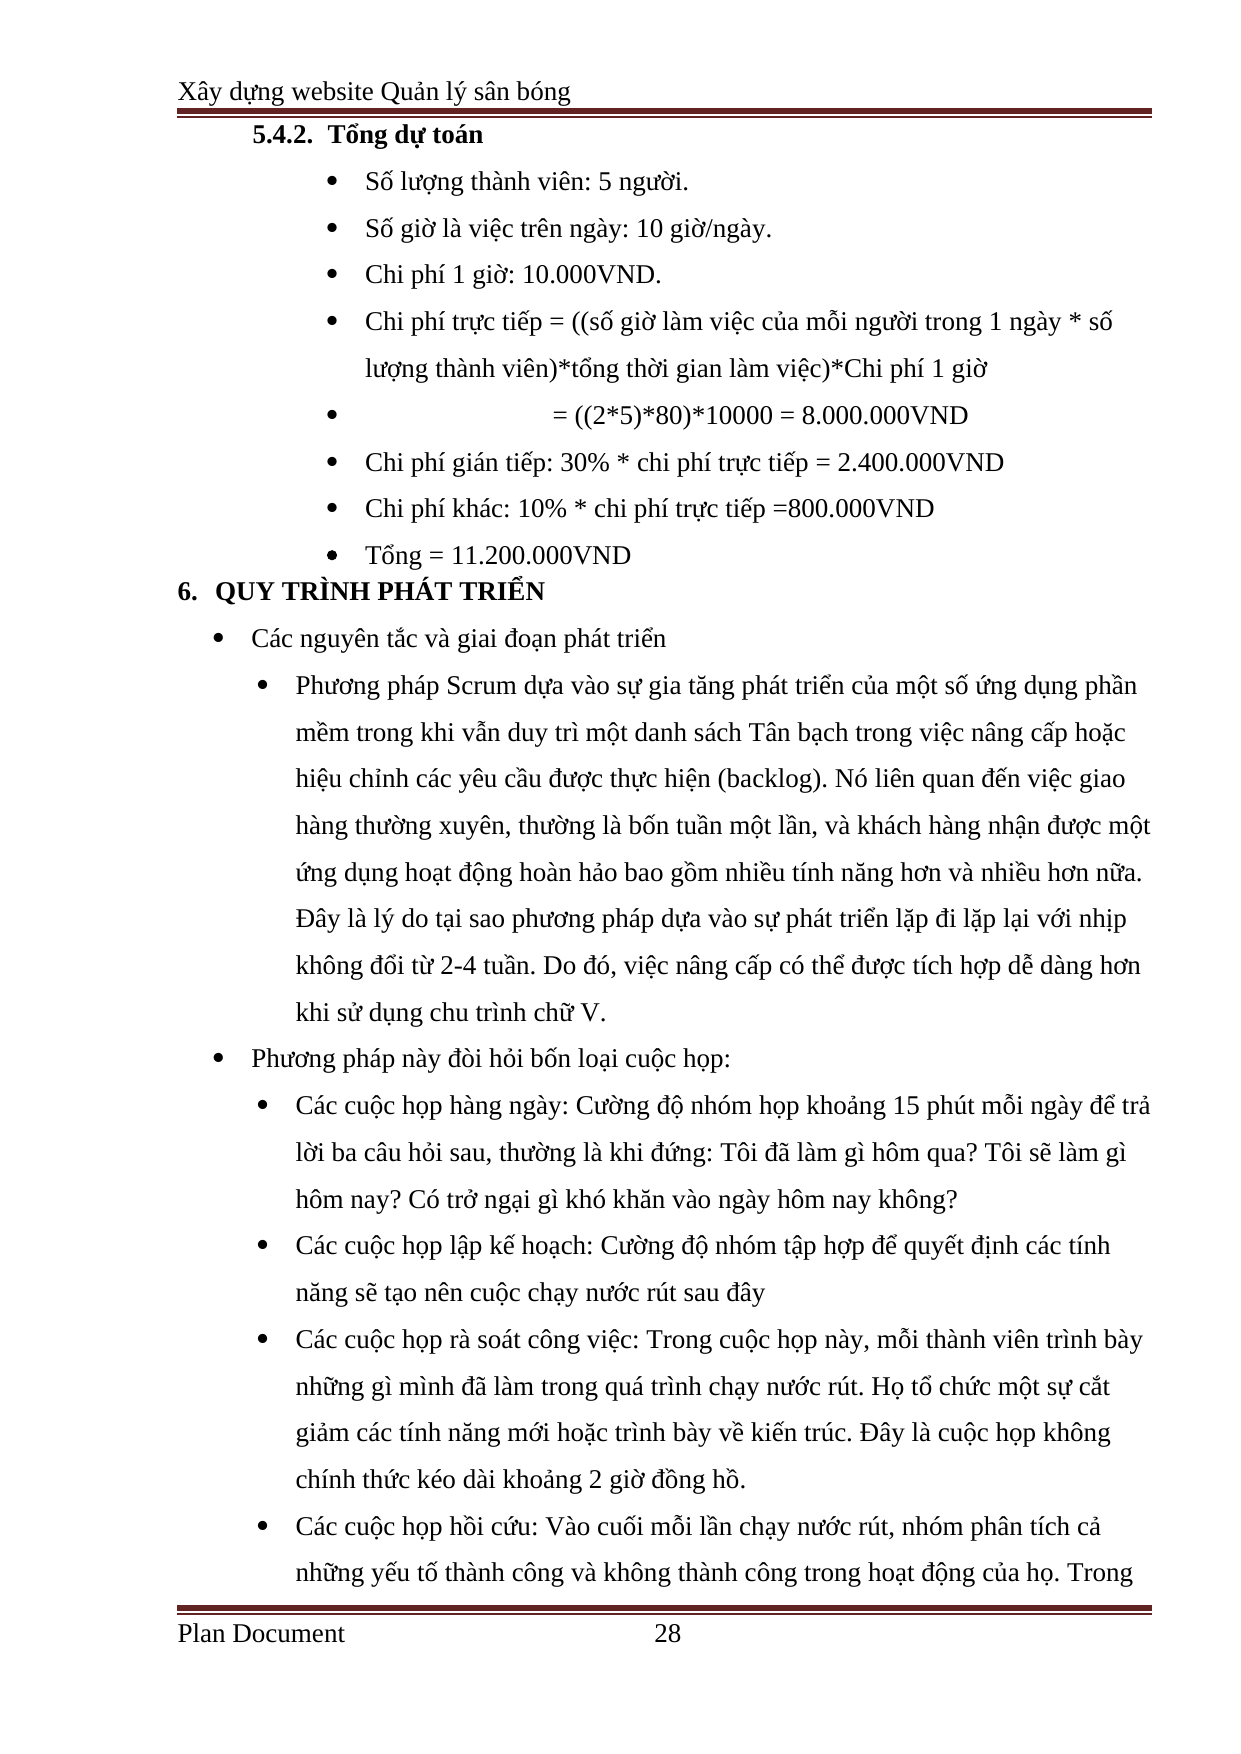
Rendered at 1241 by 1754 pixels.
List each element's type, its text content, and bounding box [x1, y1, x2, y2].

list Các cuộc họp rà soát công việc: Trong cuộc họp này, mỗi thành viên trình bày những gì mình đã làm trong quá trình chạy nước rút. Họ tổ chức một sự cắt giảm các tính năng mới hoặc trình bày về kiến trúc. Đây là cuộc họp không chính thức kéo dài khoảng 2 giờ đồng hồ. [258, 1323, 1152, 1494]
list Các nguyên tắc và giai đoạn phát triển [213, 622, 1152, 653]
list Các cuộc họp lập kế hoạch: Cường độ nhóm tập hợp để quyết định các tính năng sẽ tạo nên cuộc chạy nước rút sau đây [258, 1229, 1152, 1307]
list Phương pháp này đòi hỏi bốn loại cuộc họp: [213, 1042, 1152, 1074]
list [258, 1509, 1152, 1587]
list Chi phí 1 giờ: 10.000VND. [327, 258, 1152, 290]
list Phương pháp Scrum dựa vào sự gia tăng phát triển của một số ứng dụng phần mềm trong khi vẫn duy trì một danh sách Tân bạch trong việc nâng cấp hoặc hiệu chỉnh các yêu cầu được thực hiện (backlog). Nó liên quan đến việc giao hàng thường xuyên, thường là bốn tuần một lần, và khách hàng nhận được một ứng dụng hoạt động hoàn hảo bao gồm nhiều tính năng hơn và nhiều hơn nữa. Đây là lý do tại sao phương pháp dựa vào sự phát triển lặp đi lặp lại với nhịp không đổi từ 2-4 tuần. Do đó, việc nâng cấp có thể được tích hợp dễ dàng hơn khi sử dụng chu trình chữ V. [258, 669, 1152, 1027]
list Chi phí khác: 10% * chi phí trực tiếp =800.000VND [327, 493, 1152, 524]
list Chi phí gián tiếp: 30% * chi phí trực tiếp = 2.400.000VND [327, 446, 1152, 477]
list = ((2*5)*80)*10000 = 8.000.000VND [327, 399, 1152, 430]
list QUY TRÌNH PHÁT TRIỂN [177, 575, 1152, 607]
list Số lượng thành viên: 5 người. [327, 165, 1152, 196]
list Các cuộc họp hàng ngày: Cường độ nhóm họp khoảng 15 phút mỗi ngày để trả lời ba câu hỏi sau, thường là khi đứng: Tôi đã làm gì hôm qua? Tôi sẽ làm gì hôm nay? Có trở ngại gì khó khăn vào ngày hôm nay không? [258, 1089, 1152, 1214]
list Số giờ là việc trên ngày: 10 giờ/ngày. [327, 212, 1152, 243]
list Tổng = 11.200.000VND [327, 539, 1152, 571]
list Tổng dự toán [252, 118, 1152, 149]
list Chi phí trực tiếp = ((số giờ làm việc của mỗi người trong 1 ngày * số lượng thành viên)*tổng thời gian làm việc)*Chi phí 1 giờ [327, 305, 1152, 383]
